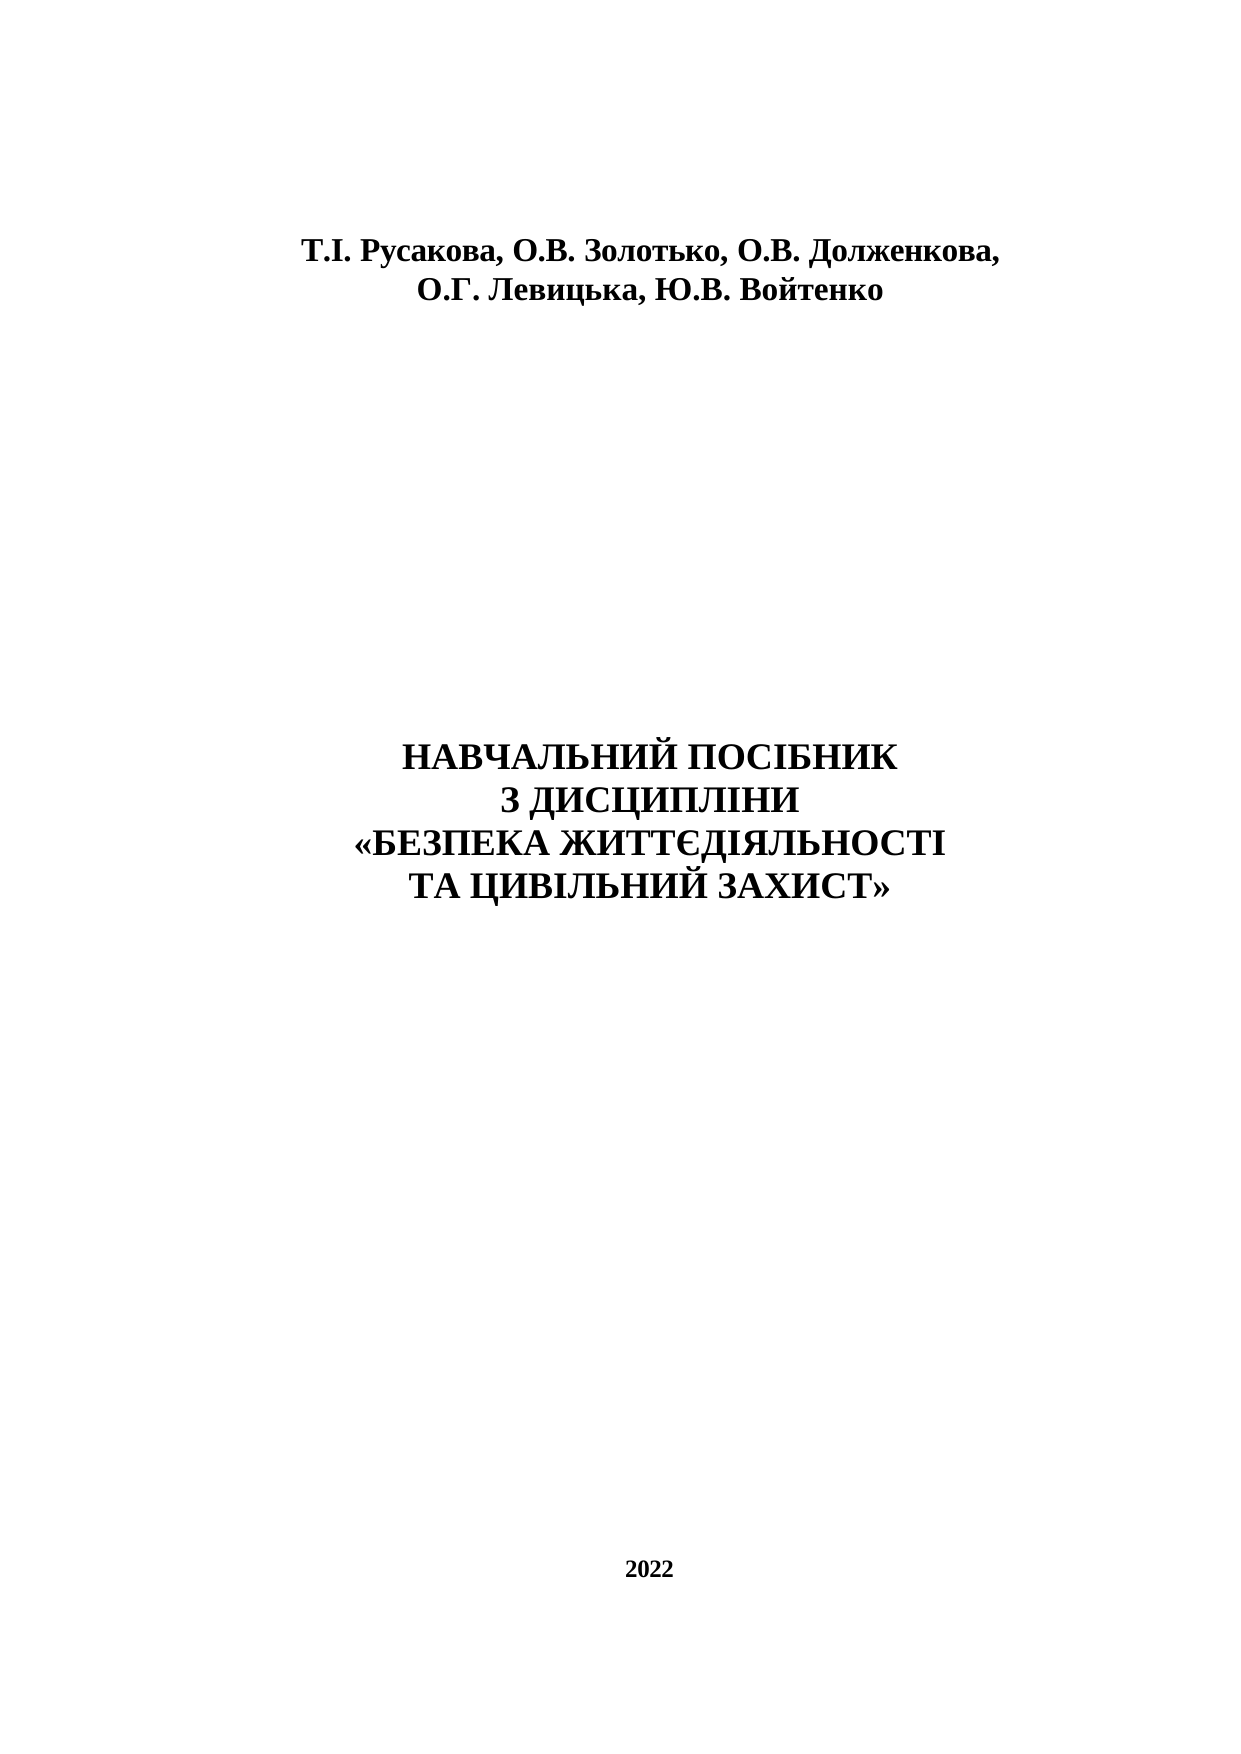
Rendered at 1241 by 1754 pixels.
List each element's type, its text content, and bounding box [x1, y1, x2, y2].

text «БЕЗПЕКА ЖИТТЄДІЯЛЬНОСТІ ТА ЦИВІЛЬНИЙ ЗАХИСТ» [353, 821, 947, 907]
subtitle Т.І. Русакова, О.В. Золотько, О.В. Долженкова, О.Г. Левицька, Ю.В. Войтенко [278, 231, 1023, 307]
text 2022 [278, 1554, 1021, 1583]
text НАВЧАЛЬНИЙ ПОСІБНИК З ДИСЦИПЛІНИ [402, 734, 898, 821]
